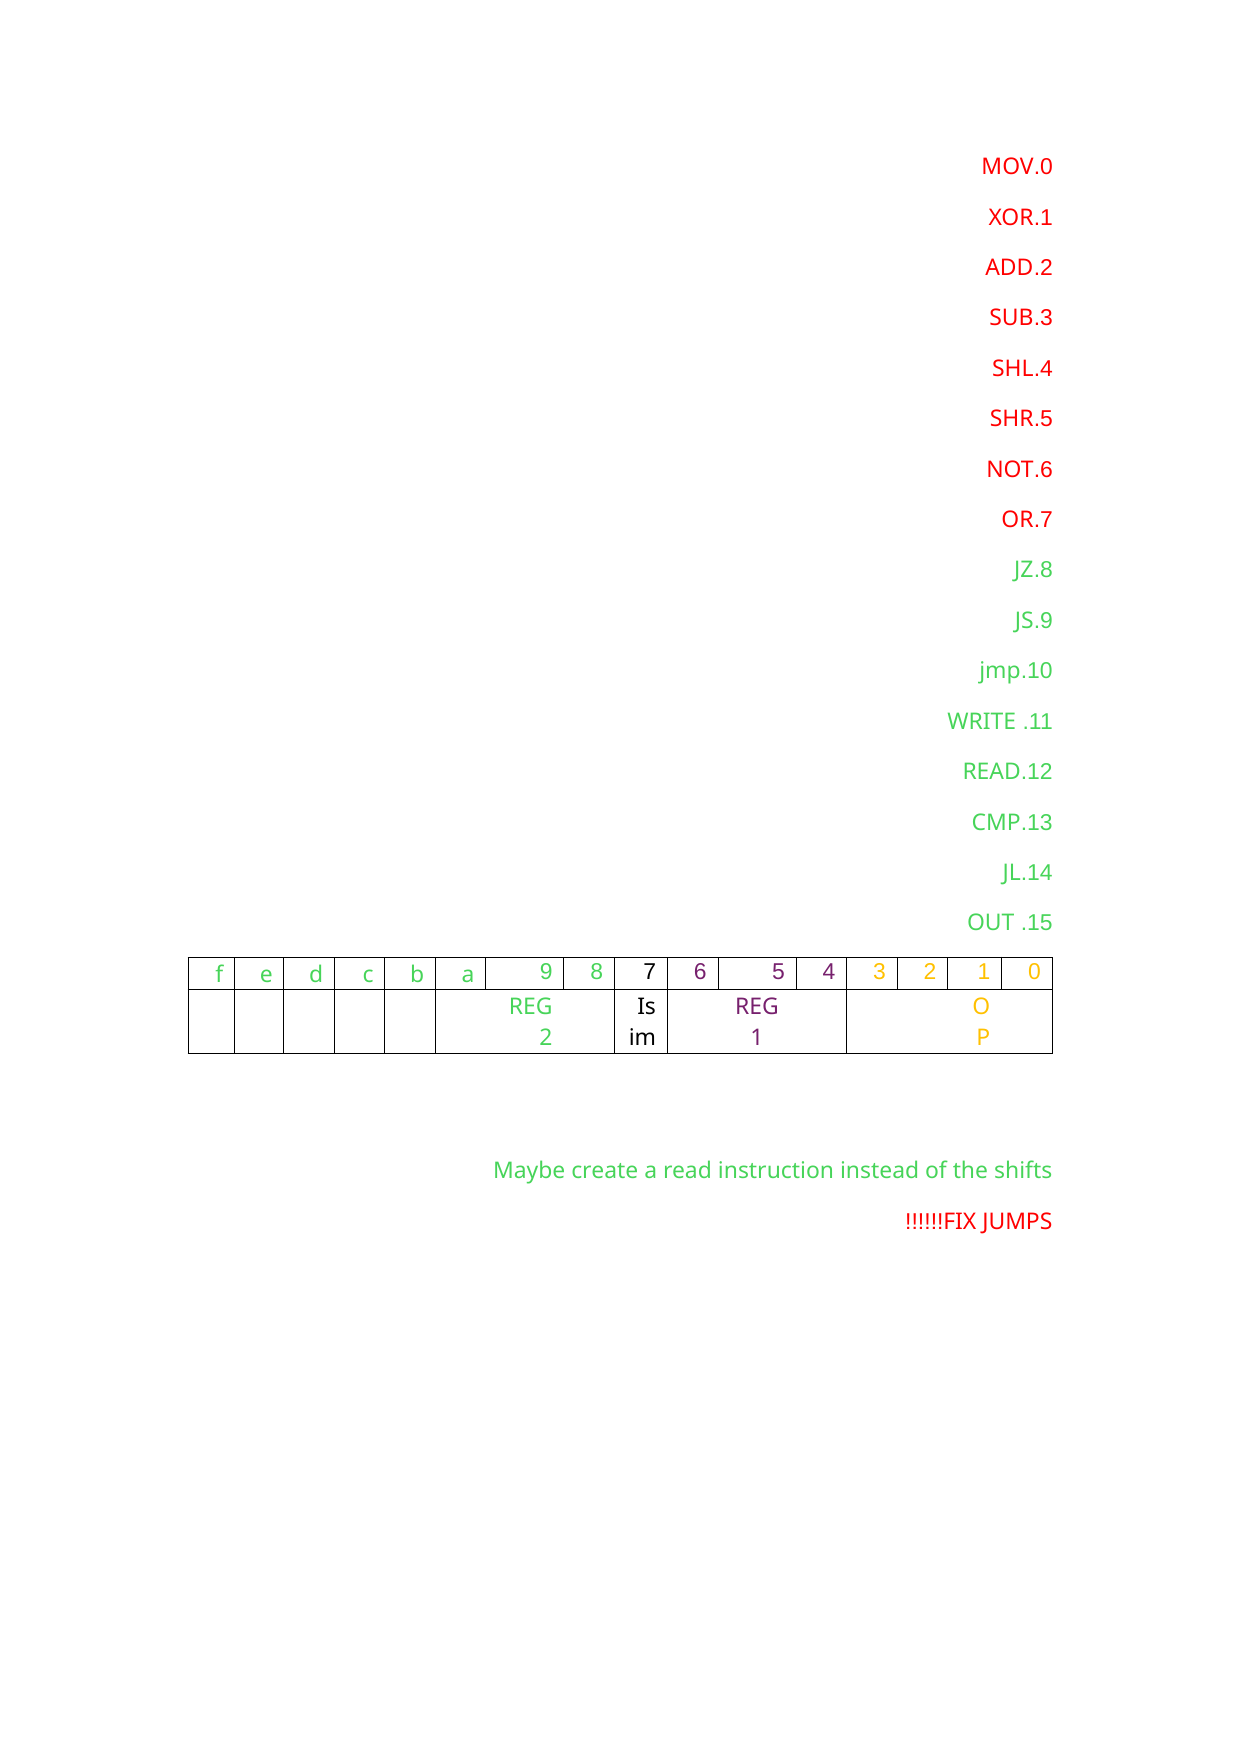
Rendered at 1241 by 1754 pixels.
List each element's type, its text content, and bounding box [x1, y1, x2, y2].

text 2.ADD [187, 251, 1053, 282]
text 0.MOV [187, 150, 1053, 181]
table_header a [436, 958, 485, 989]
table_cell [897, 990, 948, 1052]
table_cell Is im [615, 990, 667, 1052]
text 5.SHR [187, 402, 1053, 433]
table_cell [385, 990, 435, 1052]
table_header 4 [797, 958, 846, 989]
table_header e [235, 958, 283, 989]
table_cell OP [948, 990, 1002, 1052]
table_header f [189, 958, 234, 989]
table_cell [796, 990, 846, 1052]
table_cell [668, 990, 718, 1052]
table_header 1 [948, 958, 1001, 989]
table_cell [189, 990, 234, 1052]
text 4.SHL [187, 352, 1053, 383]
table_cell [436, 990, 486, 1052]
table_cell [335, 990, 384, 1052]
table_header c [335, 958, 384, 989]
table_header 3 [847, 958, 897, 989]
table_cell REG2 [486, 990, 564, 1052]
table_header 0 [1002, 958, 1052, 989]
text 7.OR [187, 503, 1053, 534]
text 8.JZ [187, 553, 1053, 584]
table_cell [1002, 990, 1052, 1052]
text FIX JUMPS!!!!!! [187, 1205, 1053, 1236]
text 13.CMP [187, 805, 1053, 837]
text 3.SUB [187, 301, 1053, 332]
table_header d [284, 958, 334, 989]
table_header 5 [719, 958, 796, 989]
text 9.JS [187, 604, 1053, 635]
table_cell [847, 990, 897, 1052]
table_header 6 [668, 958, 718, 989]
table_cell REG1 [718, 990, 796, 1052]
table_cell [235, 990, 283, 1052]
text 1.XOR [187, 200, 1053, 232]
text 10.jmp [187, 654, 1053, 685]
text 6.NOT [187, 452, 1053, 484]
text Maybe create a read instruction instead of the shifts [187, 1154, 1053, 1186]
table_header b [385, 958, 435, 989]
table_header 7 [615, 958, 667, 989]
text 11. WRITE [187, 704, 1053, 736]
table_cell [564, 990, 614, 1052]
table_cell [284, 990, 334, 1052]
table_header 9 [486, 958, 563, 989]
text 12.READ [187, 755, 1053, 786]
table_header 8 [564, 958, 614, 989]
text 14.JL [187, 856, 1053, 887]
text 15. OUT [187, 906, 1053, 937]
table_header 2 [898, 958, 947, 989]
